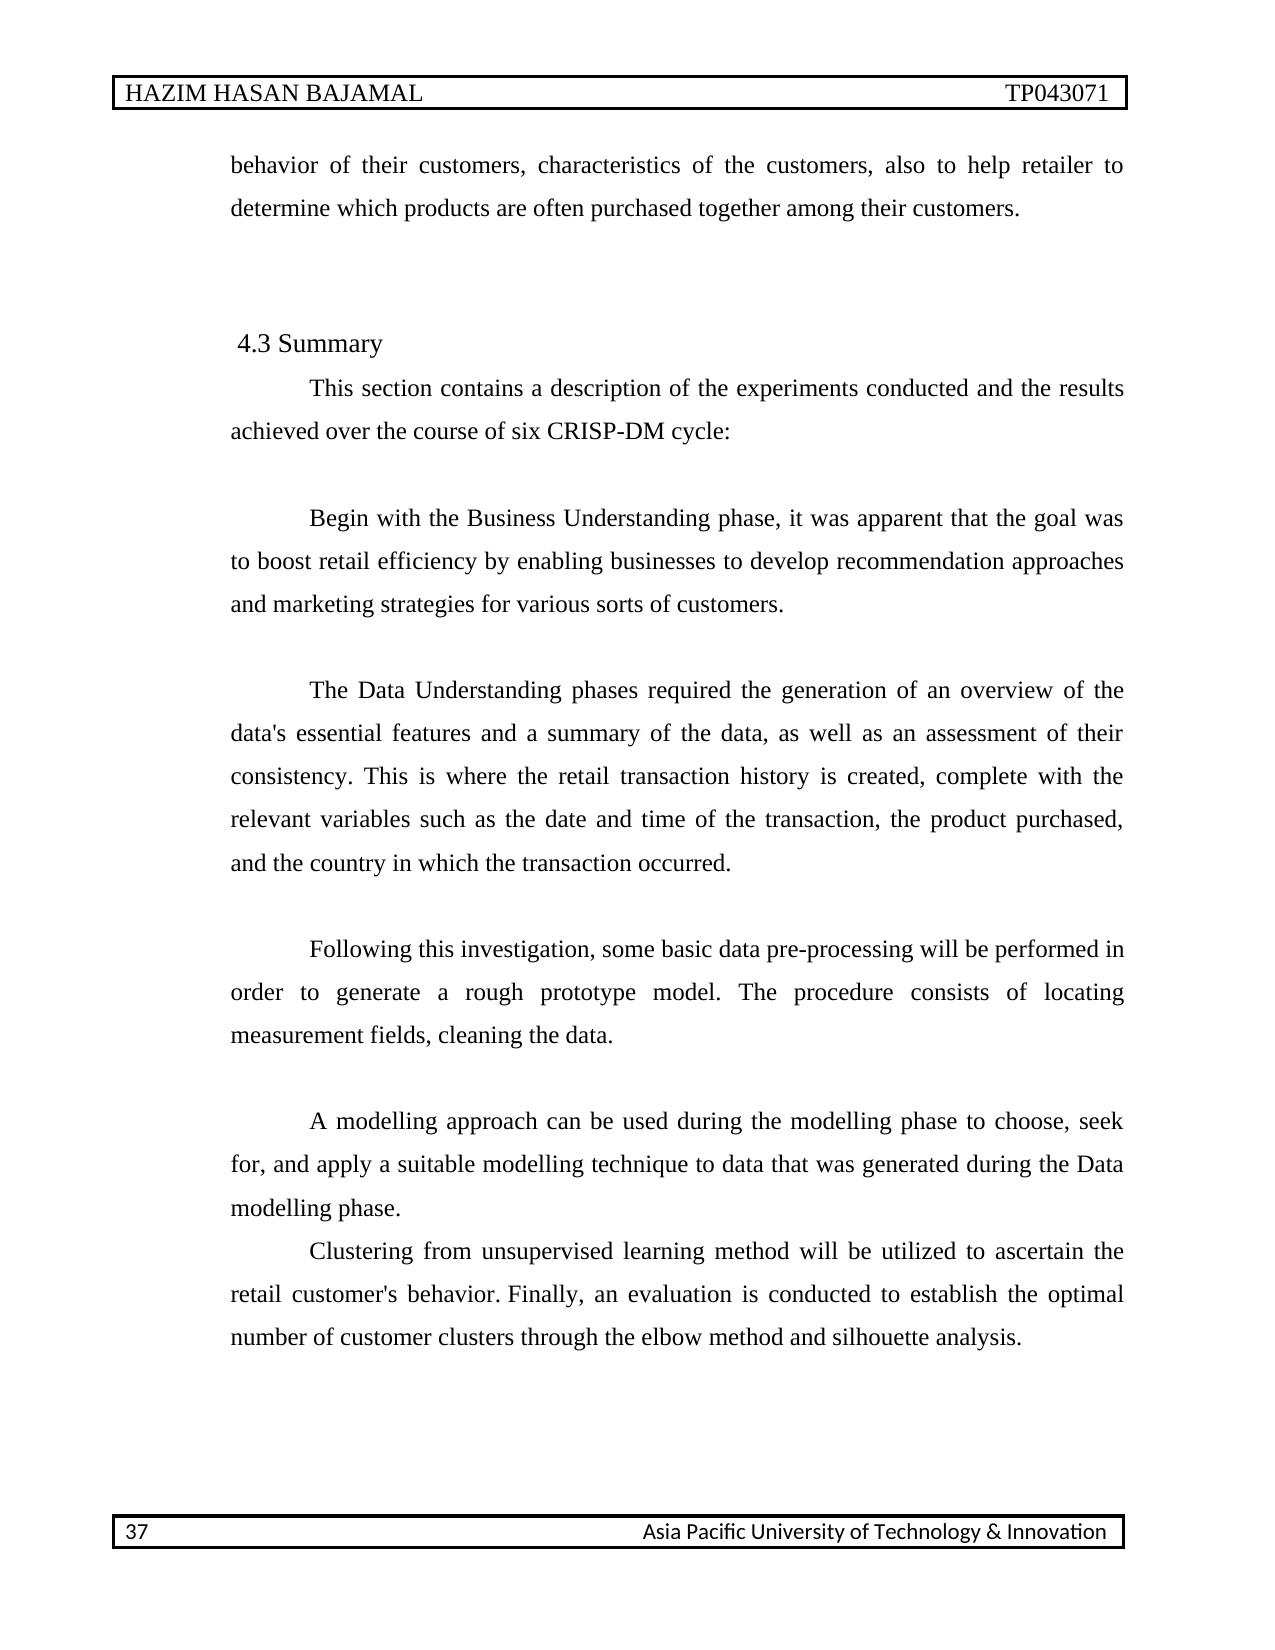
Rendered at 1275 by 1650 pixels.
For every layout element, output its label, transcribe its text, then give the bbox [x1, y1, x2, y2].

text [230, 150, 1125, 222]
text Clustering from unsupervised learning method will be utilized to ascertain the retail customer's behavior. Finally, an evaluation is conducted to establish the optimal number of customer clusters through the elbow method and silhouette analysis. [230, 1236, 1125, 1351]
text Following this investigation, some basic data pre-processing will be performed in order to generate a rough prototype model. The procedure consists of locating measurement fields, cleaning the data. [230, 934, 1125, 1049]
text The Data Understanding phases required the generation of an overview of the data's essential features and a summary of the data, as well as an assessment of their consistency. This is where the retail transaction history is created, complete with the relevant variables such as the date and time of the transaction, the product purchased, and the country in which the transaction occurred. [230, 675, 1125, 876]
text A modelling approach can be used during the modelling phase to choose, seek for, and apply a suitable modelling technique to data that was generated during the Data modelling phase. [230, 1106, 1125, 1221]
text Begin with the Business Understanding phase, it was apparent that the goal was to boost retail efficiency by enabling businesses to develop recommendation approaches and marketing strategies for various sorts of customers. [230, 503, 1125, 618]
subtitle 4.3 Summary [230, 327, 1125, 358]
text This section contains a description of the experiments conducted and the results achieved over the course of six CRISP-DM cycle: [230, 373, 1125, 445]
